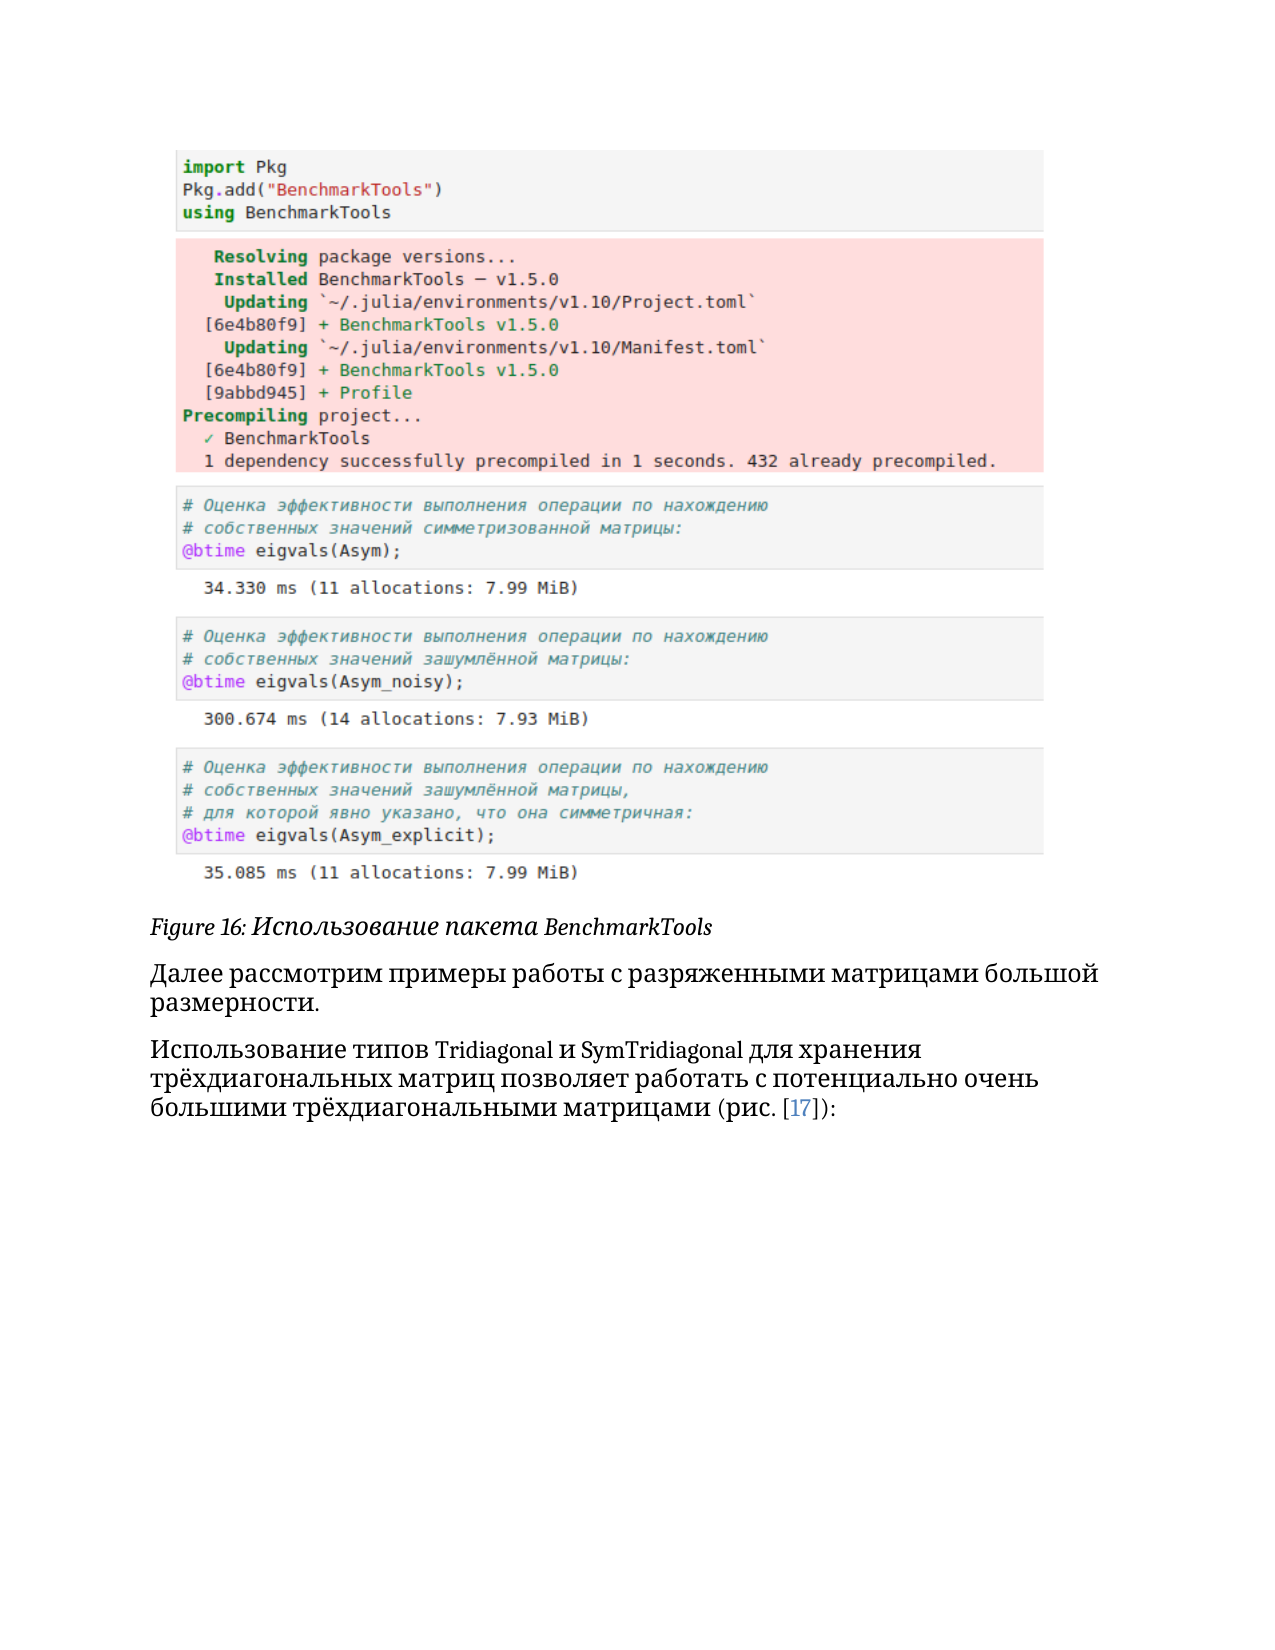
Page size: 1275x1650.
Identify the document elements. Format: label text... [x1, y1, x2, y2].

text Использование типов Tridiagonal и SymTridiagonal для хранения трёхдиагональных матриц позволяет работать с потенциально очень большими трёхдиагональными матрицами (рис. [17]): [150, 1036, 1125, 1122]
picture [168, 150, 1044, 892]
text Далее рассмотрим примеры работы с разряженными матрицами большой размерности. [150, 960, 1125, 1017]
text Figure 16: Использование пакета BenchmarkTools [150, 912, 1125, 941]
